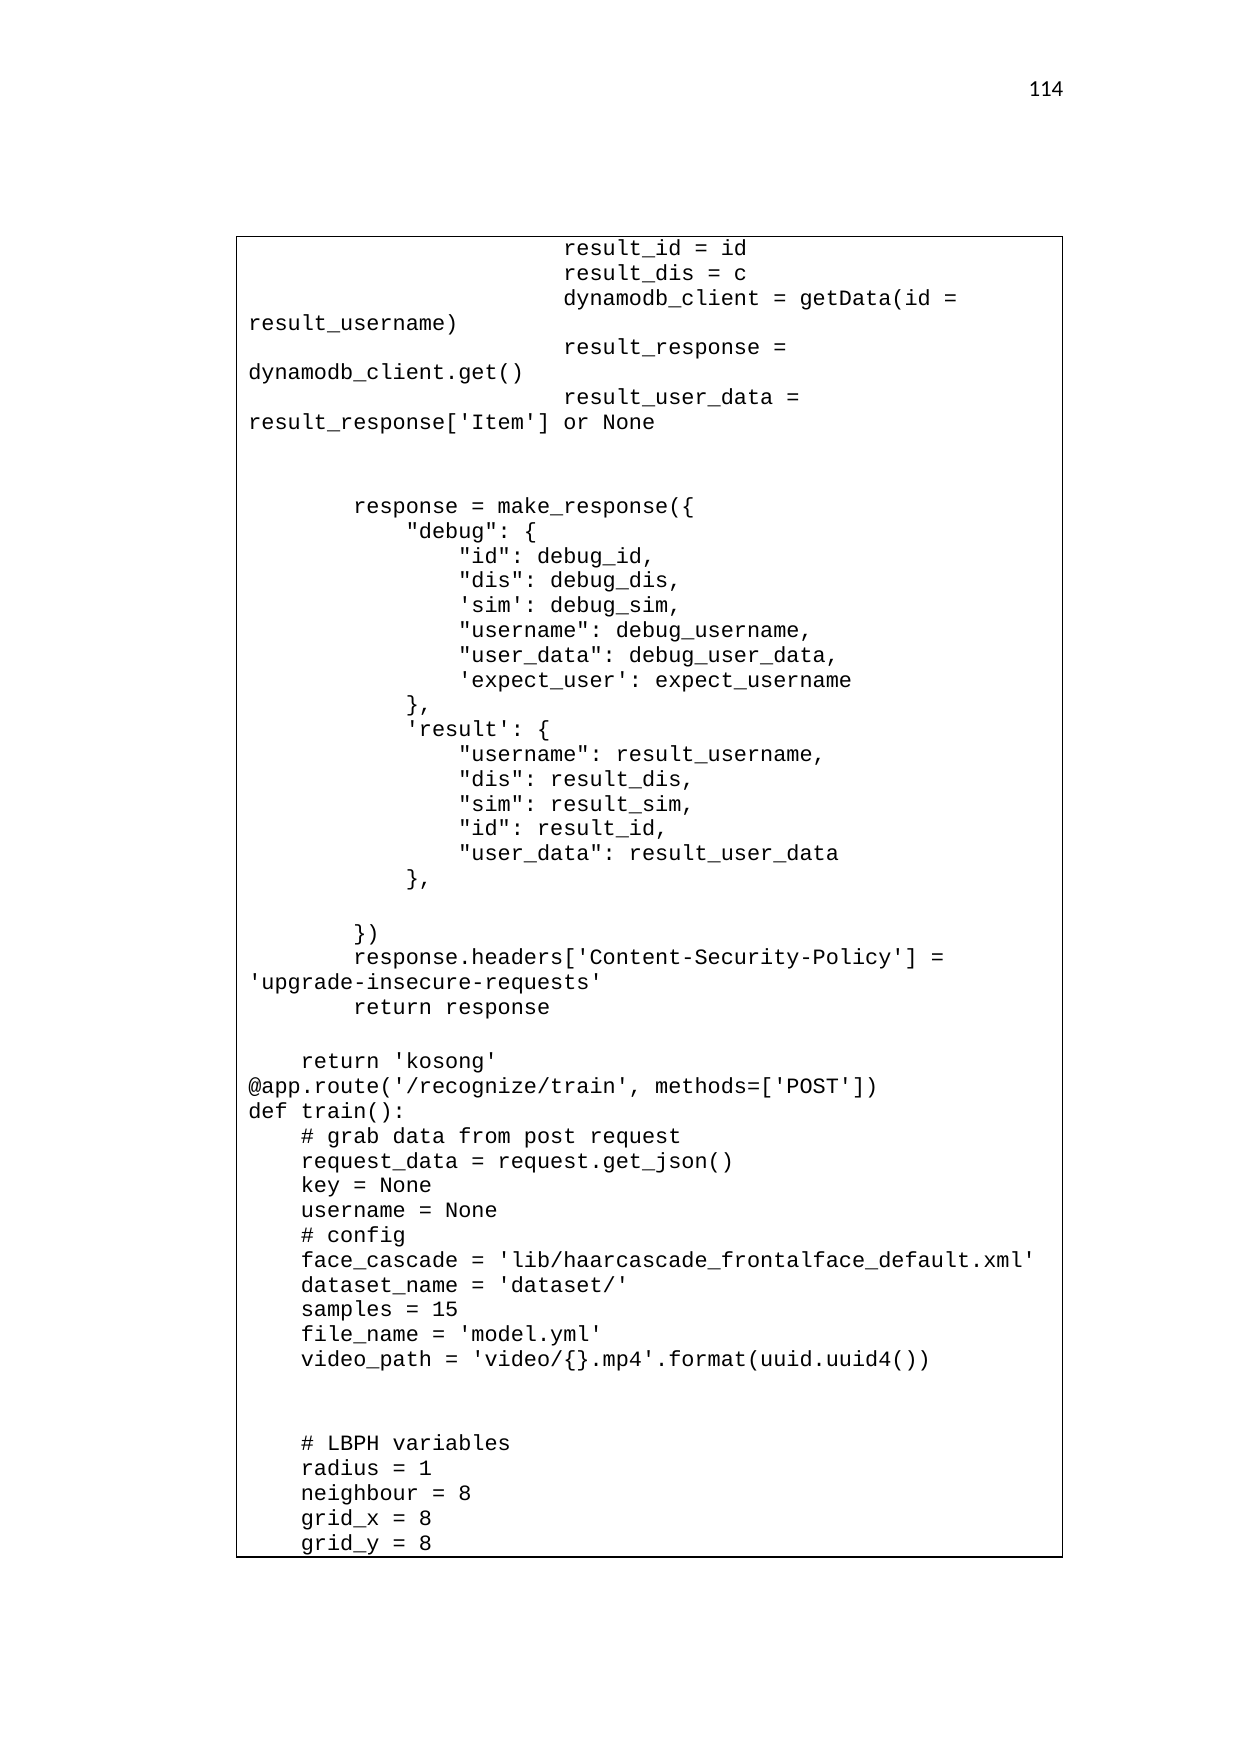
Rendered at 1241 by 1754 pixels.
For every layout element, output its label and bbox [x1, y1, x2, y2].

table_header [237, 237, 1062, 1556]
